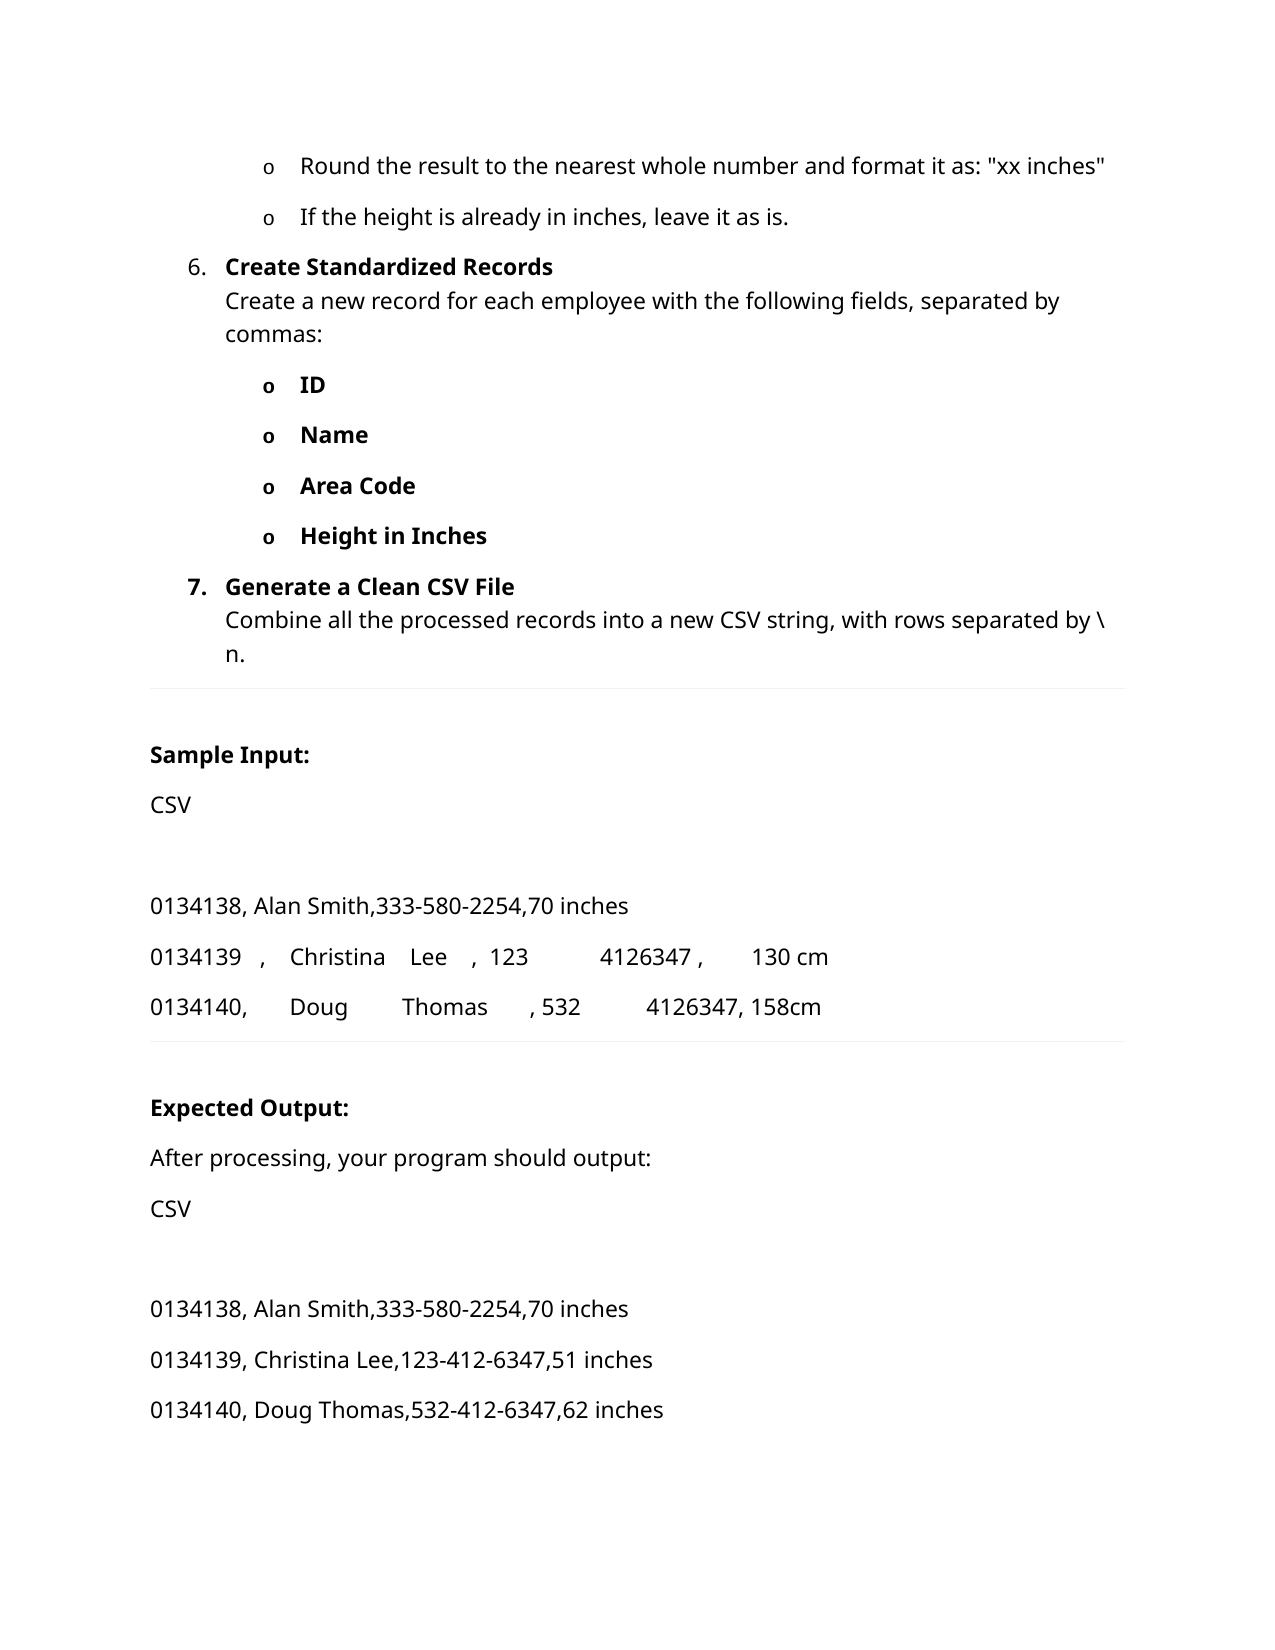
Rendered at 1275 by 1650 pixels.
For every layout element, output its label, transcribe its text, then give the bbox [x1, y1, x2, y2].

text 0134140, Doug Thomas , 532 4126347, 158cm [150, 991, 1125, 1022]
list Name [262, 419, 1125, 450]
text 0134139 , Christina Lee , 123 4126347 , 130 cm [150, 940, 1125, 972]
list Round the result to the nearest whole number and format it as: "xx inches" [262, 150, 1125, 181]
list Create Standardized Records Create a new record for each employee with the following fields, separated by commas: [187, 251, 1125, 349]
text 0134138, Alan Smith,333-580-2254,70 inches [150, 1293, 1125, 1324]
list ID [262, 369, 1125, 400]
list Height in Inches [262, 520, 1125, 551]
text 0134138, Alan Smith,333-580-2254,70 inches [150, 890, 1125, 921]
text CSV [150, 1192, 1125, 1224]
list Generate a Clean CSV File Combine all the processed records into a new CSV string, with rows separated by \n. [187, 570, 1125, 669]
list Area Code [262, 469, 1125, 501]
text Expected Output: [150, 1092, 1125, 1123]
text 0134140, Doug Thomas,532-412-6347,62 inches [150, 1394, 1125, 1425]
list If the height is already in inches, leave it as is. [262, 200, 1125, 232]
text 0134139, Christina Lee,123-412-6347,51 inches [150, 1344, 1125, 1375]
text After processing, your program should output: [150, 1142, 1125, 1173]
text CSV [150, 789, 1125, 820]
text Sample Input: [150, 739, 1125, 770]
